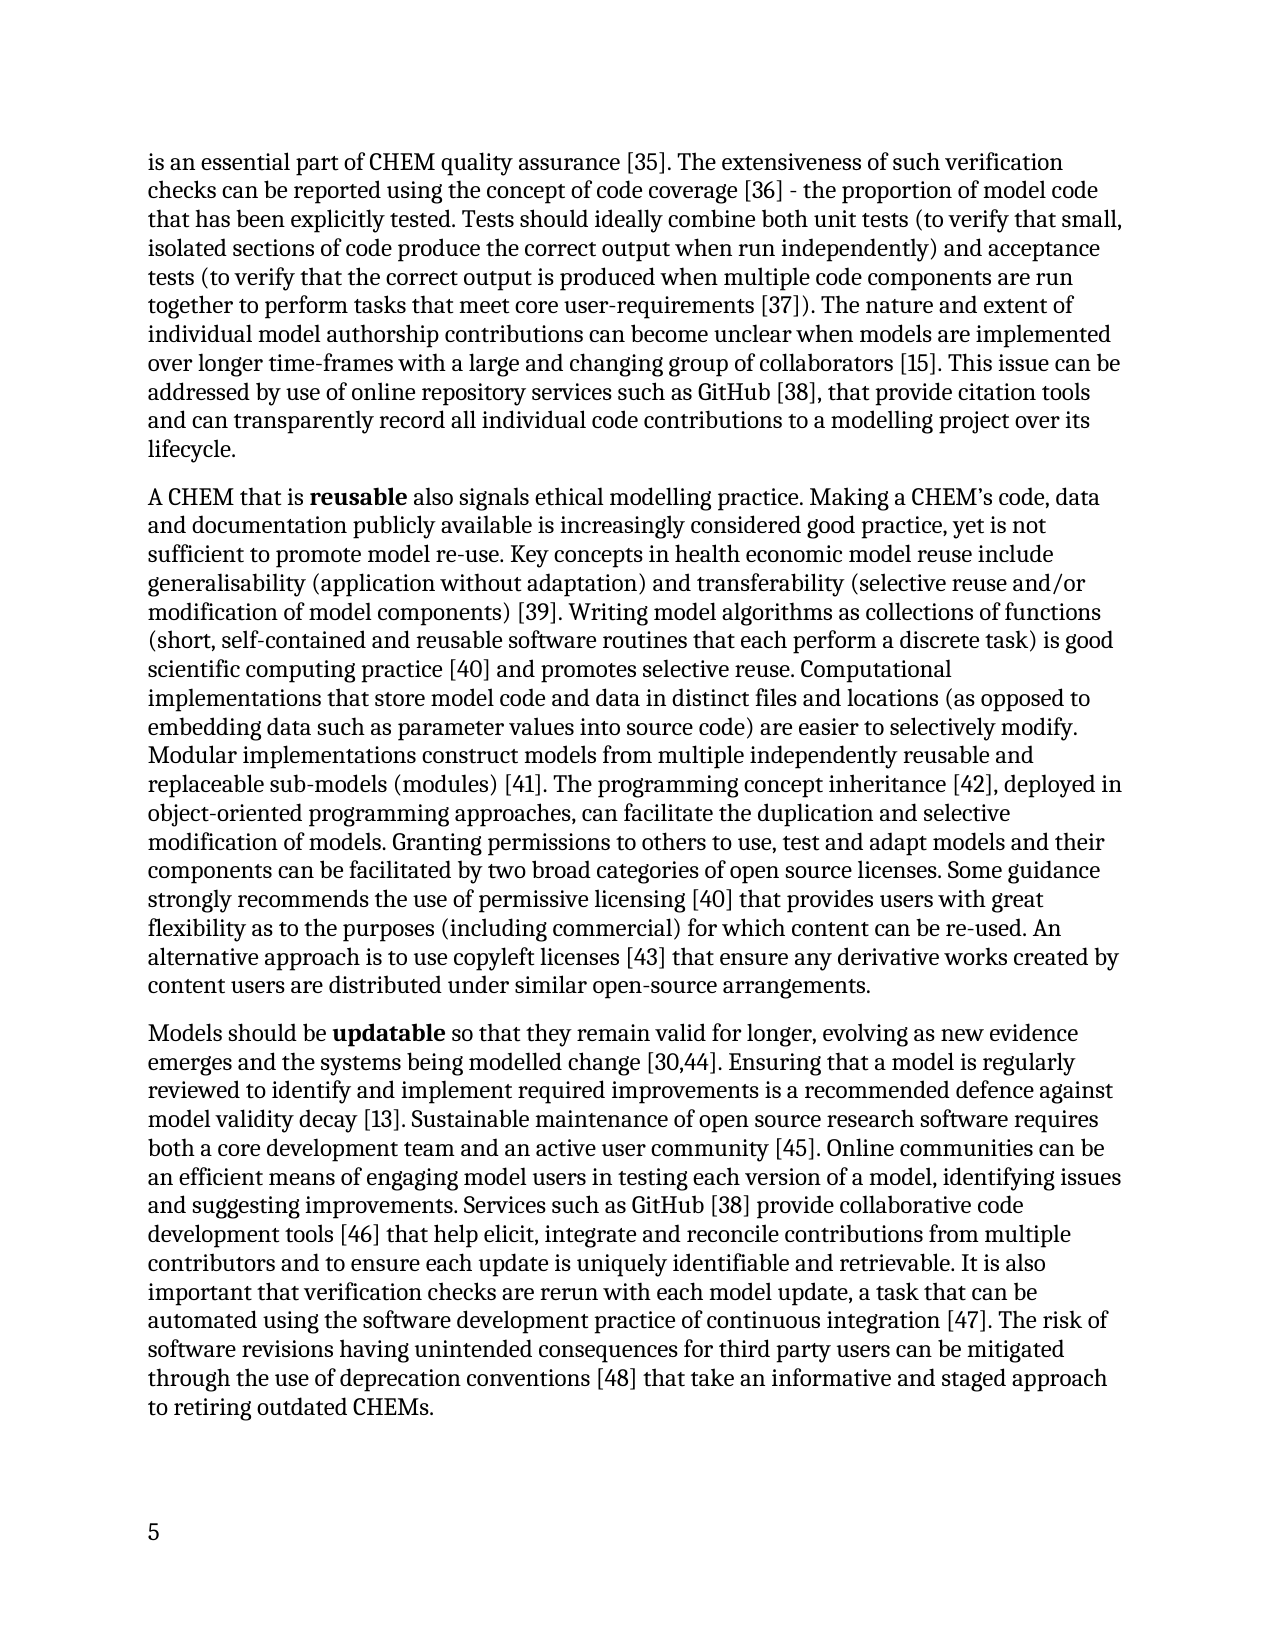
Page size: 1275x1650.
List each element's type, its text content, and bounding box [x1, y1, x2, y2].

text A CHEM that is reusable also signals ethical modelling practice. Making a CHEM’s code, data and documentation publicly available is increasingly considered good practice, yet is not sufficient to promote model re-use. Key concepts in health economic model reuse include generalisability (application without adaptation) and transferability (selective reuse and/or modification of model components) [39]. Writing model algorithms as collections of functions (short, self-contained and reusable software routines that each perform a discrete task) is good scientific computing practice [40] and promotes selective reuse. Computational implementations that store model code and data in distinct files and locations (as opposed to embedding data such as parameter values into source code) are easier to selectively modify. Modular implementations construct models from multiple independently reusable and replaceable sub-models (modules) [41]. The programming concept inheritance [42], deployed in object-oriented programming approaches, can facilitate the duplication and selective modification of models. Granting permissions to others to use, test and adapt models and their components can be facilitated by two broad categories of open source licenses. Some guidance strongly recommends the use of permissive licensing [40] that provides users with great flexibility as to the purposes (including commercial) for which content can be re-used. An alternative approach is to use copyleft licenses [43] that ensure any derivative works created by content users are distributed under similar open-source arrangements. [148, 483, 1127, 1000]
text Models should be updatable so that they remain valid for longer, evolving as new evidence emerges and the systems being modelled change [30,44]. Ensuring that a model is regularly reviewed to identify and implement required improvements is a recommended defence against model validity decay [13]. Sustainable maintenance of open source research software requires both a core development team and an active user community [45]. Online communities can be an efficient means of engaging model users in testing each version of a model, identifying issues and suggesting improvements. Services such as GitHub [38] provide collaborative code development tools [46] that help elicit, integrate and reconcile contributions from multiple contributors and to ensure each update is uniquely identifiable and retrievable. It is also important that verification checks are rerun with each model update, a task that can be automated using the software development practice of continuous integration [47]. The risk of software revisions having unintended consequences for third party users can be mitigated through the use of deprecation conventions [48] that take an informative and staged approach to retiring outdated CHEMs. [148, 1019, 1127, 1421]
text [148, 148, 1127, 464]
